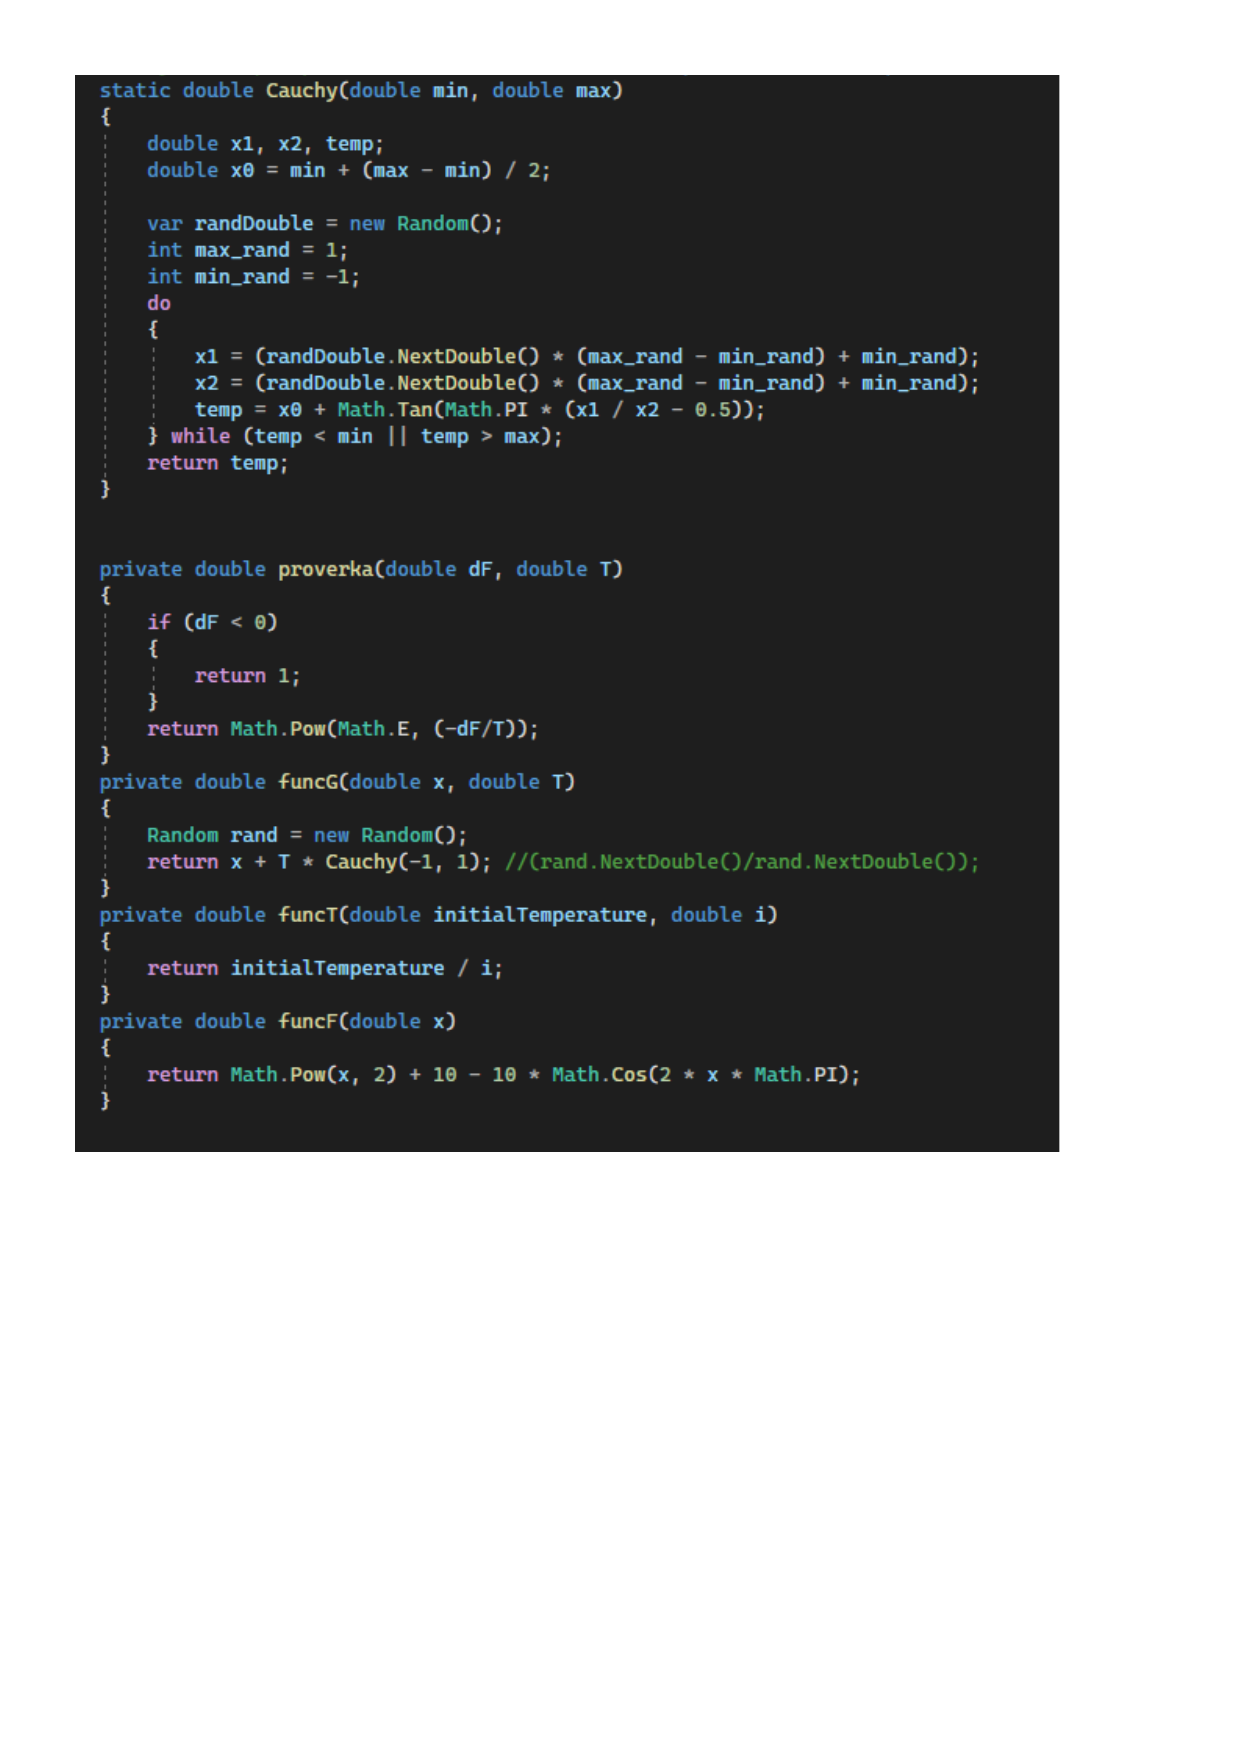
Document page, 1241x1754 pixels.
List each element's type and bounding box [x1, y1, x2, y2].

picture [75, 75, 1060, 1152]
